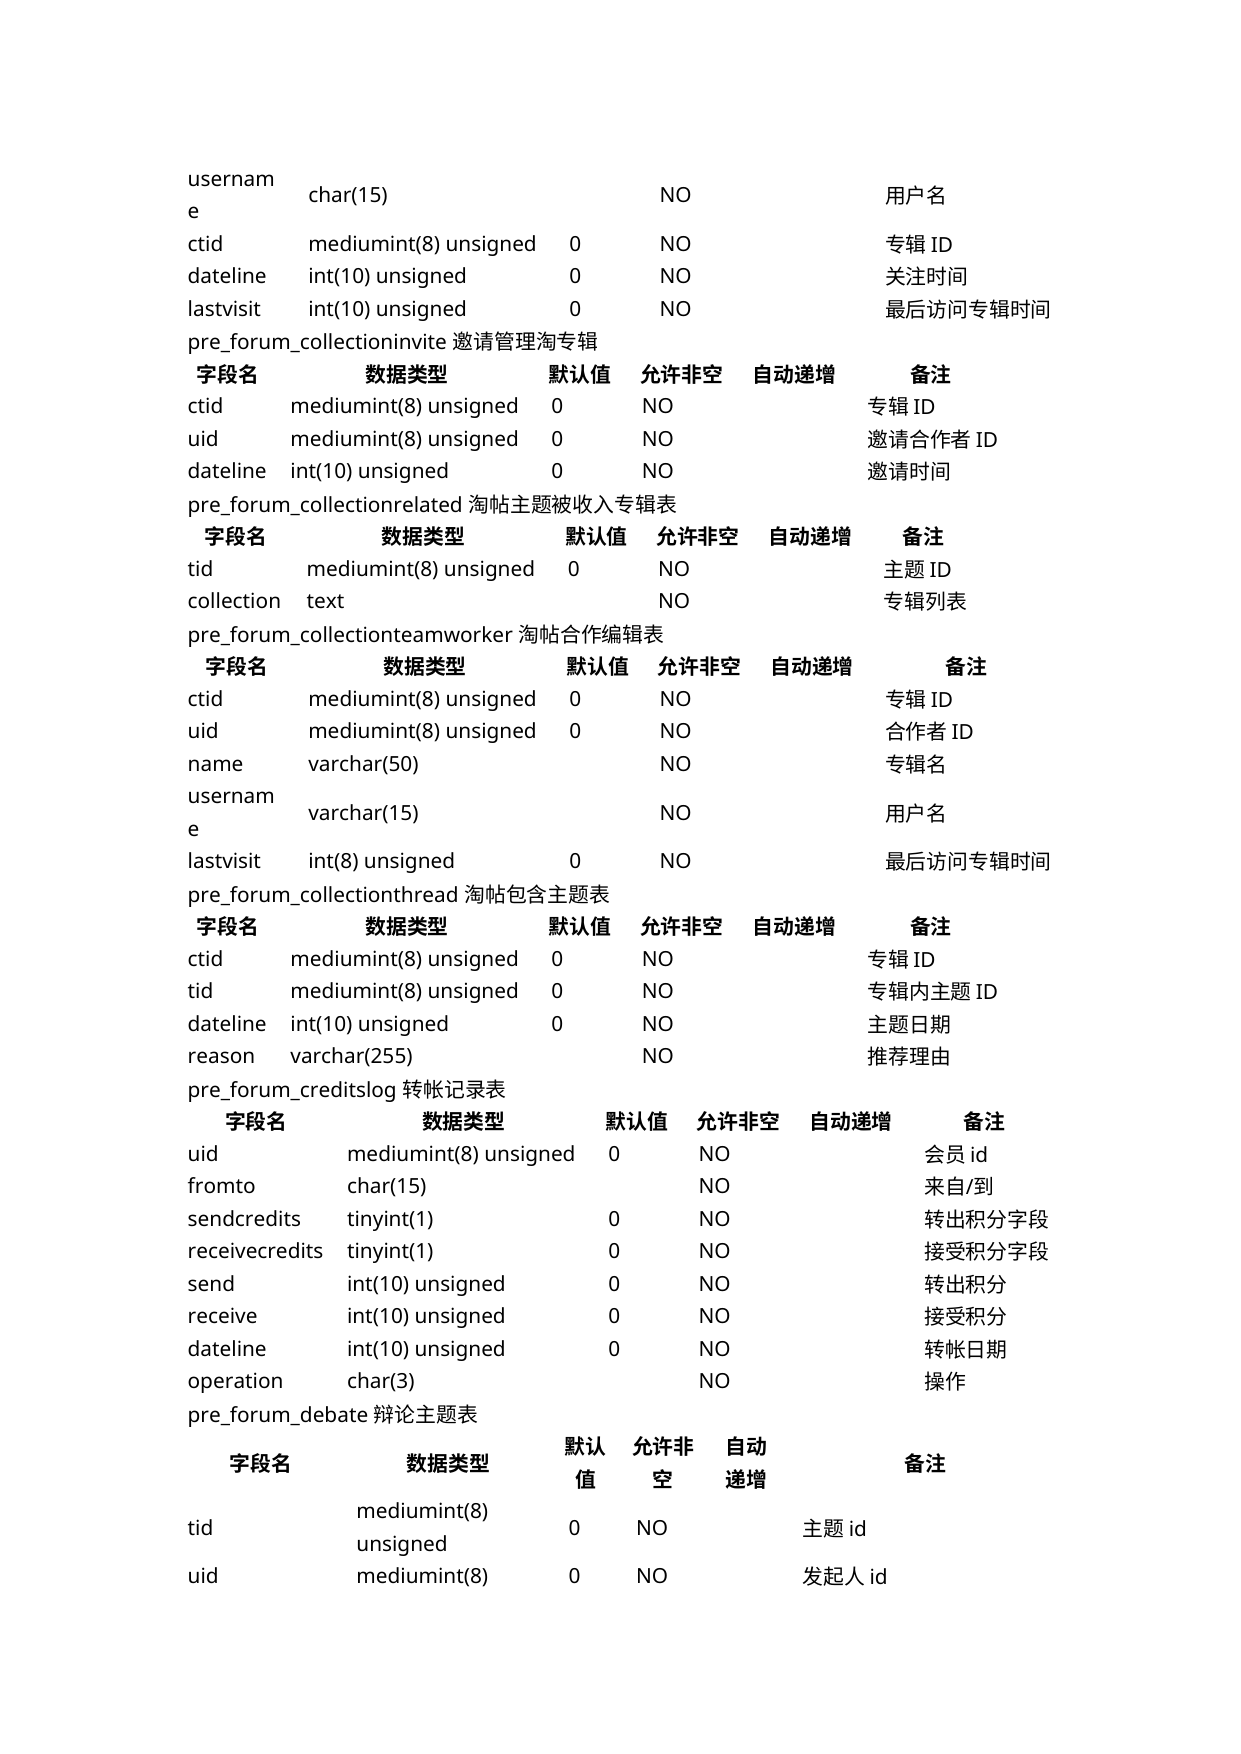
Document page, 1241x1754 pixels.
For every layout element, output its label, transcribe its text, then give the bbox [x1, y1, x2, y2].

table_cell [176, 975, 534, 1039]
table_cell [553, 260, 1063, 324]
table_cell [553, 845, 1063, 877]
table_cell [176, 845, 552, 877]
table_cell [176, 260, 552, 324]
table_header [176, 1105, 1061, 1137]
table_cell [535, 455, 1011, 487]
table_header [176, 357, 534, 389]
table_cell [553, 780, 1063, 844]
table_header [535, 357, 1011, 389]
text pre_forum_collectioninvite 邀请管理淘专辑 [187, 324, 1053, 357]
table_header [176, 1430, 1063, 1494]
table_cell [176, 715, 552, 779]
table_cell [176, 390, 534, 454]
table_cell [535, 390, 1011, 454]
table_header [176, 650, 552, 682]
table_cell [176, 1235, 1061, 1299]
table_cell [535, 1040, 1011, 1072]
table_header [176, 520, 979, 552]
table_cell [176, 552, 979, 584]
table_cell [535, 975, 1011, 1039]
text pre_forum_debate 辩论主题表 [187, 1397, 1053, 1429]
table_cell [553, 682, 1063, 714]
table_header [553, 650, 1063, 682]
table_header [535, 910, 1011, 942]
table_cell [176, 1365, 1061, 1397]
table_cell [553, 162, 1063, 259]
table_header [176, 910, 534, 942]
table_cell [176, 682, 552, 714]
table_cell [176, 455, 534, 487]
text pre_forum_collectionrelated 淘帖主题被收入专辑表 [187, 487, 1053, 519]
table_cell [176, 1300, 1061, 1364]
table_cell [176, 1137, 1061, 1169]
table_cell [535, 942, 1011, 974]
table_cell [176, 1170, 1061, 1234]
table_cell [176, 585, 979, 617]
text pre_forum_collectionteamworker 淘帖合作编辑表 [187, 617, 1053, 649]
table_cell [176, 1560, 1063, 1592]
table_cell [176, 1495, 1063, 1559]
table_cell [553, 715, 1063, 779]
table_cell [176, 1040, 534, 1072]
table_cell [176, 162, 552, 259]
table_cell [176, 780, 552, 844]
text pre_forum_creditslog 转帐记录表 [187, 1072, 1053, 1104]
text pre_forum_collectionthread 淘帖包含主题表 [187, 877, 1053, 909]
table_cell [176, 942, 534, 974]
